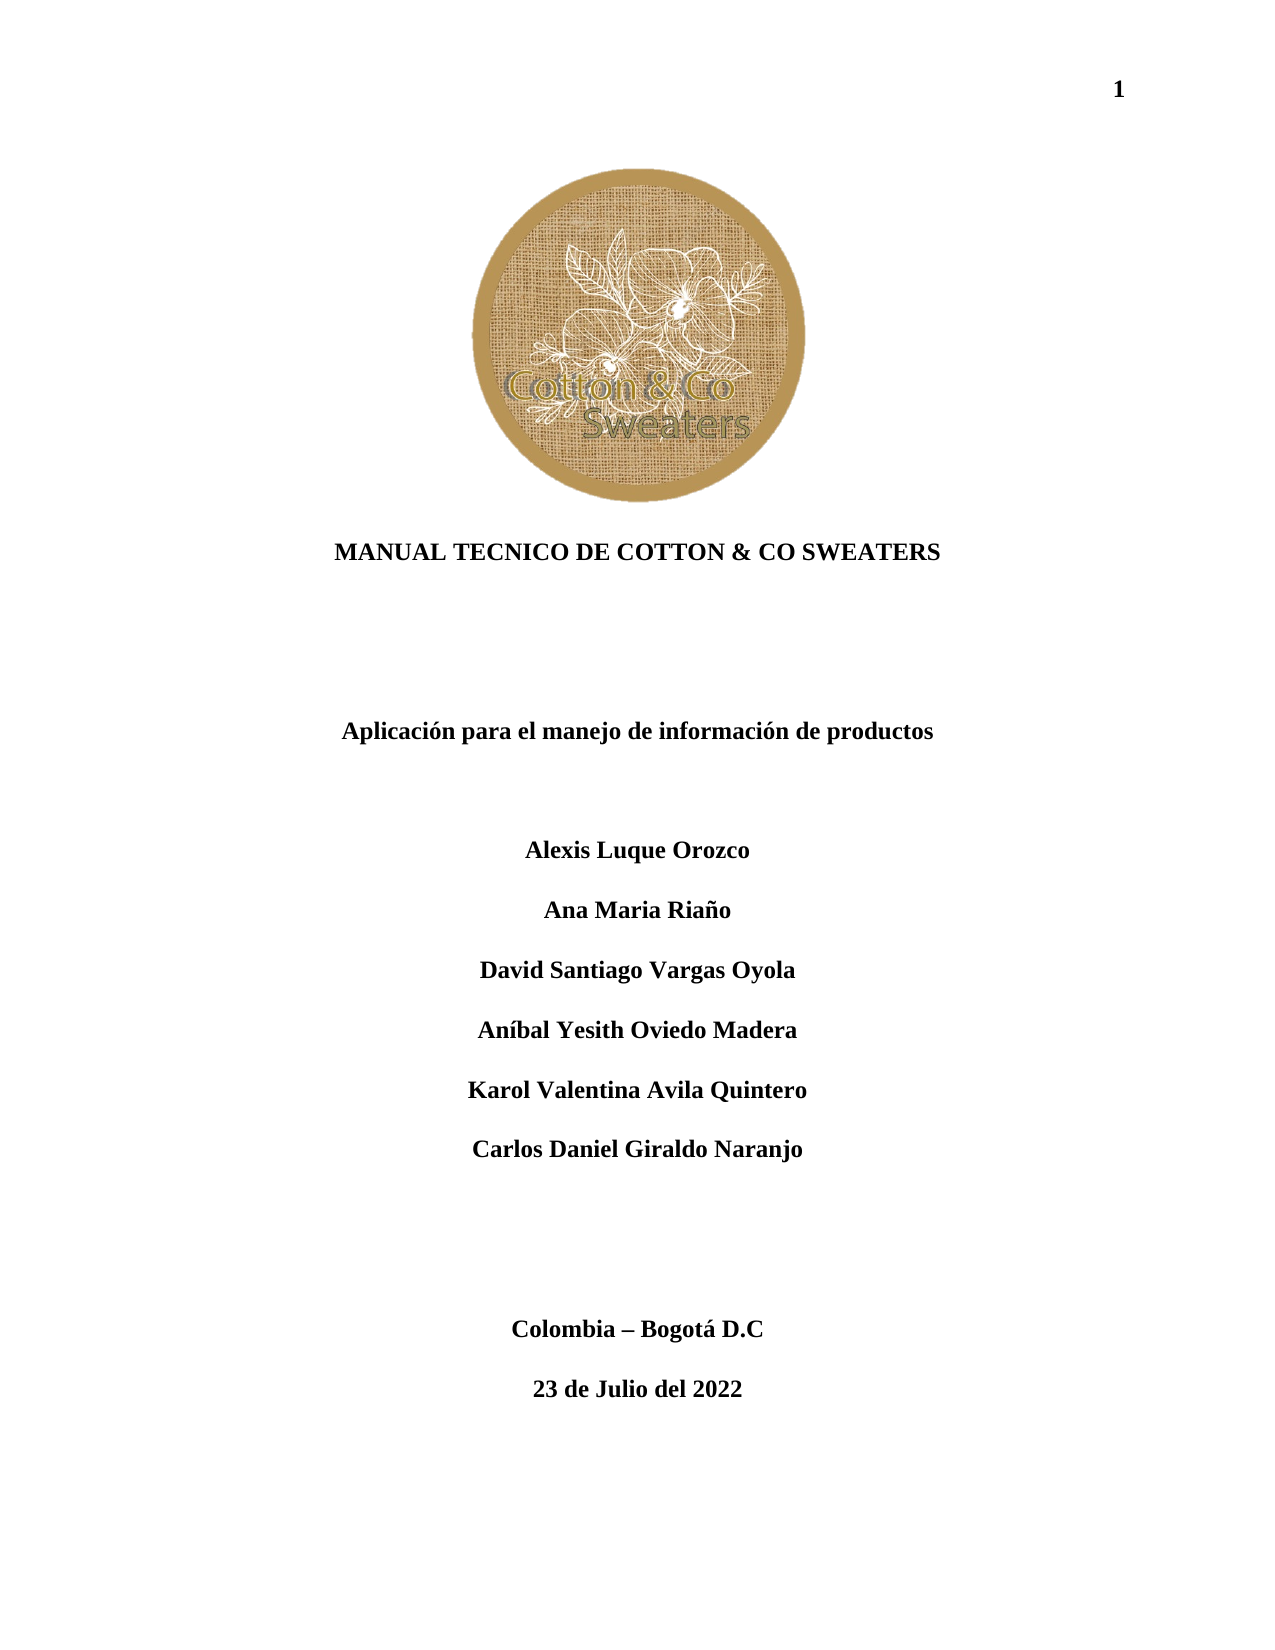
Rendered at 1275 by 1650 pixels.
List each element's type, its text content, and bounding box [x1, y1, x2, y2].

picture [463, 150, 812, 506]
text Ana Maria Riaño [150, 895, 1125, 924]
text Colombia – Bogotá D.C [150, 1314, 1125, 1343]
text Aníbal Yesith Oviedo Madera [150, 1015, 1125, 1044]
text 23 de Julio del 2022 [150, 1374, 1125, 1402]
text MANUAL TECNICO DE COTTON & CO SWEATERS [150, 537, 1125, 565]
text Alexis Luque Orozco [150, 836, 1125, 864]
text Aplicación para el manejo de información de productos [150, 716, 1125, 745]
text Carlos Daniel Giraldo Naranjo [150, 1134, 1125, 1163]
text David Santiago Vargas Oyola [150, 955, 1125, 984]
text Karol Valentina Avila Quintero [150, 1075, 1125, 1103]
